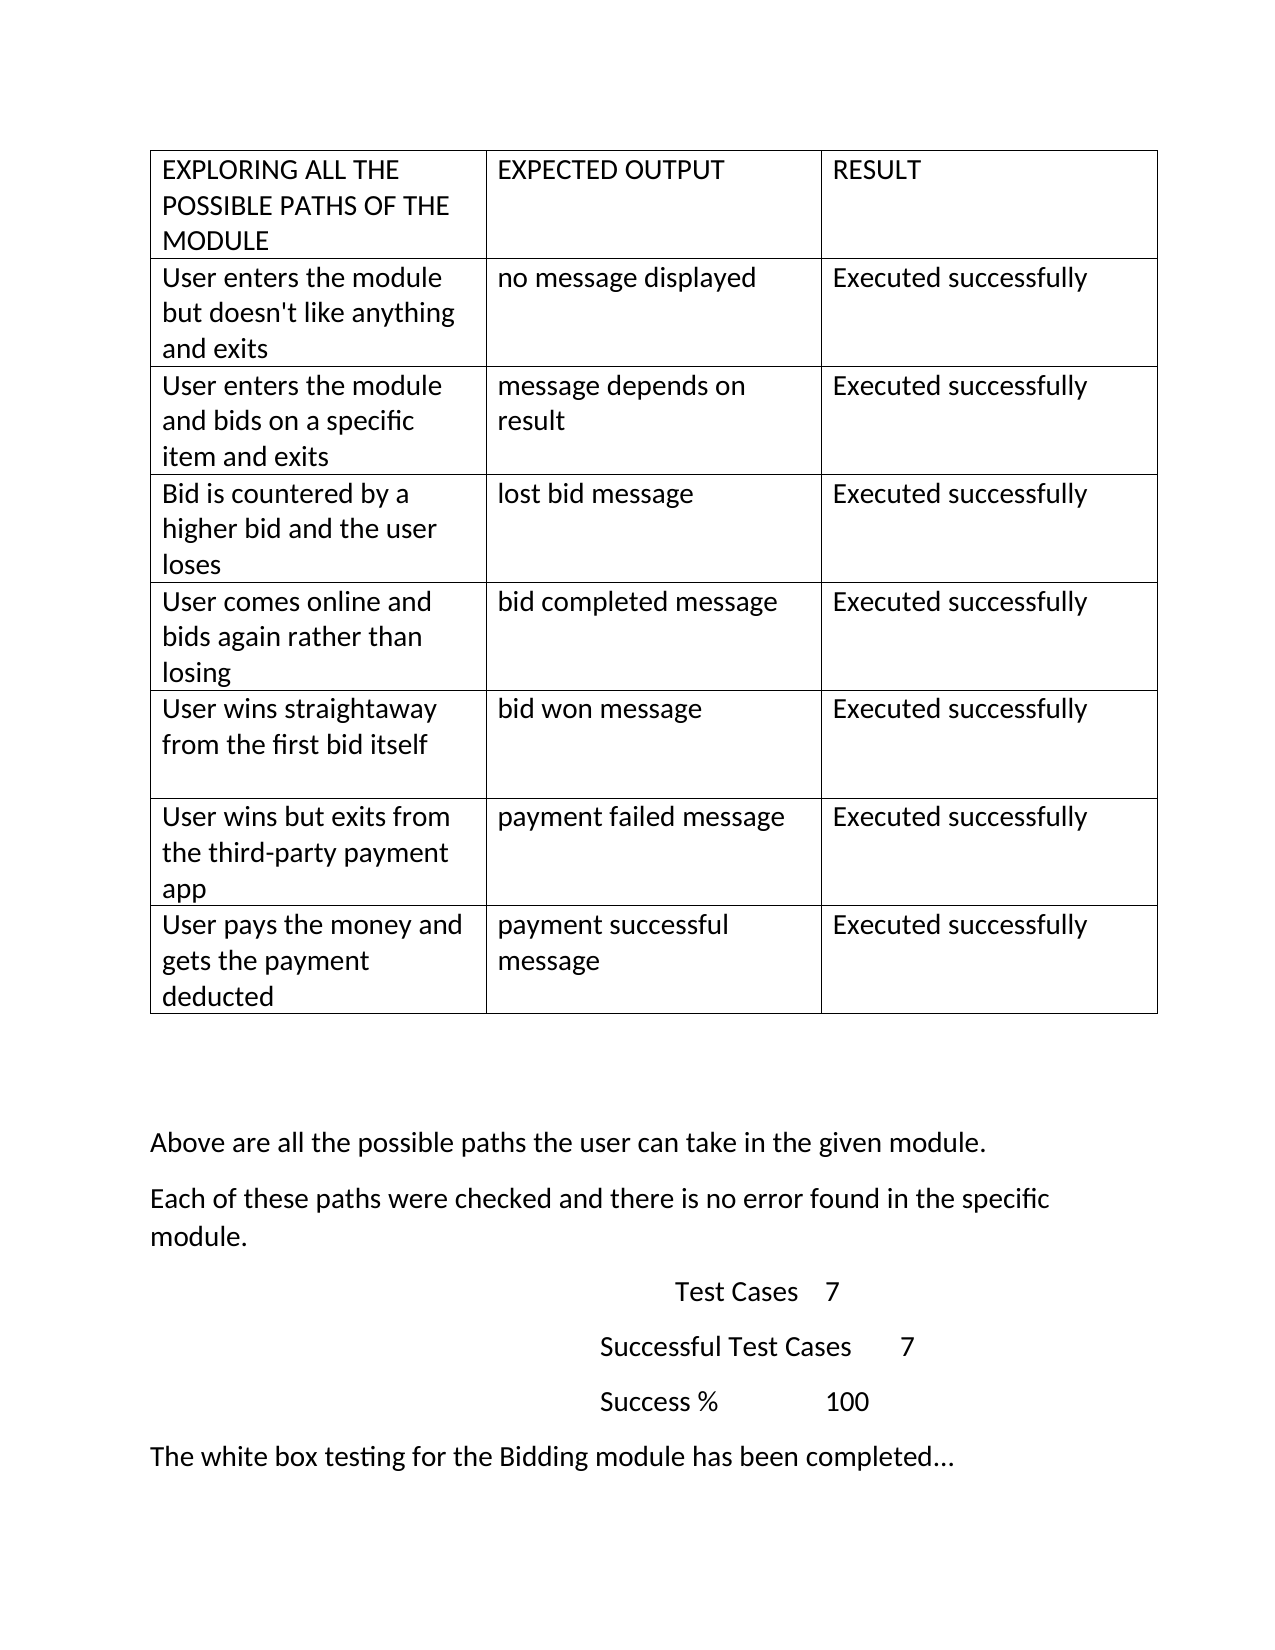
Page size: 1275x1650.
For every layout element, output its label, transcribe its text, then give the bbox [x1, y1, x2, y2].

table_cell User pays the money and gets the payment deducted [151, 906, 486, 1013]
table_cell bid completed message [487, 583, 821, 689]
table_cell lost bid message [487, 475, 821, 582]
table_cell User wins straightaway from the first bid itself [151, 691, 486, 797]
table_cell User wins but exits from the third-party payment app [151, 799, 486, 905]
table_header EXPECTED OUTPUT [487, 151, 821, 258]
table_cell User comes online and bids again rather than losing [151, 583, 486, 689]
table_cell Executed successfully [822, 367, 1157, 474]
table_cell User enters the module and bids on a specific item and exits [151, 367, 486, 474]
table_cell no message displayed [487, 259, 821, 366]
table_cell Executed successfully [822, 906, 1157, 1013]
table_header EXPLORING ALL THE POSSIBLE PATHS OF THE MODULE [151, 151, 486, 258]
table_cell Executed successfully [822, 475, 1157, 582]
text Above are all the possible paths the user can take in the given module. [150, 1124, 1125, 1160]
table_cell Executed successfully [822, 583, 1157, 689]
table_cell Executed successfully [822, 691, 1157, 797]
table_cell Executed successfully [822, 259, 1157, 366]
table_cell payment failed message [487, 799, 821, 905]
table_header RESULT [822, 151, 1157, 258]
text Successful Test Cases 7 [150, 1328, 1125, 1364]
table_cell bid won message [487, 691, 821, 797]
text The white box testing for the Bidding module has been completed... [150, 1438, 1125, 1474]
table_cell Bid is countered by a higher bid and the user loses [151, 475, 486, 582]
text Test Cases 7 [150, 1273, 1125, 1309]
text Each of these paths were checked and there is no error found in the specific module. [150, 1180, 1125, 1254]
text Success % 100 [150, 1383, 1125, 1419]
table_cell User enters the module but doesn't like anything and exits [151, 259, 486, 366]
table_cell message depends on result [487, 367, 821, 474]
table_cell Executed successfully [822, 799, 1157, 905]
table_cell payment successful message [487, 906, 821, 1013]
